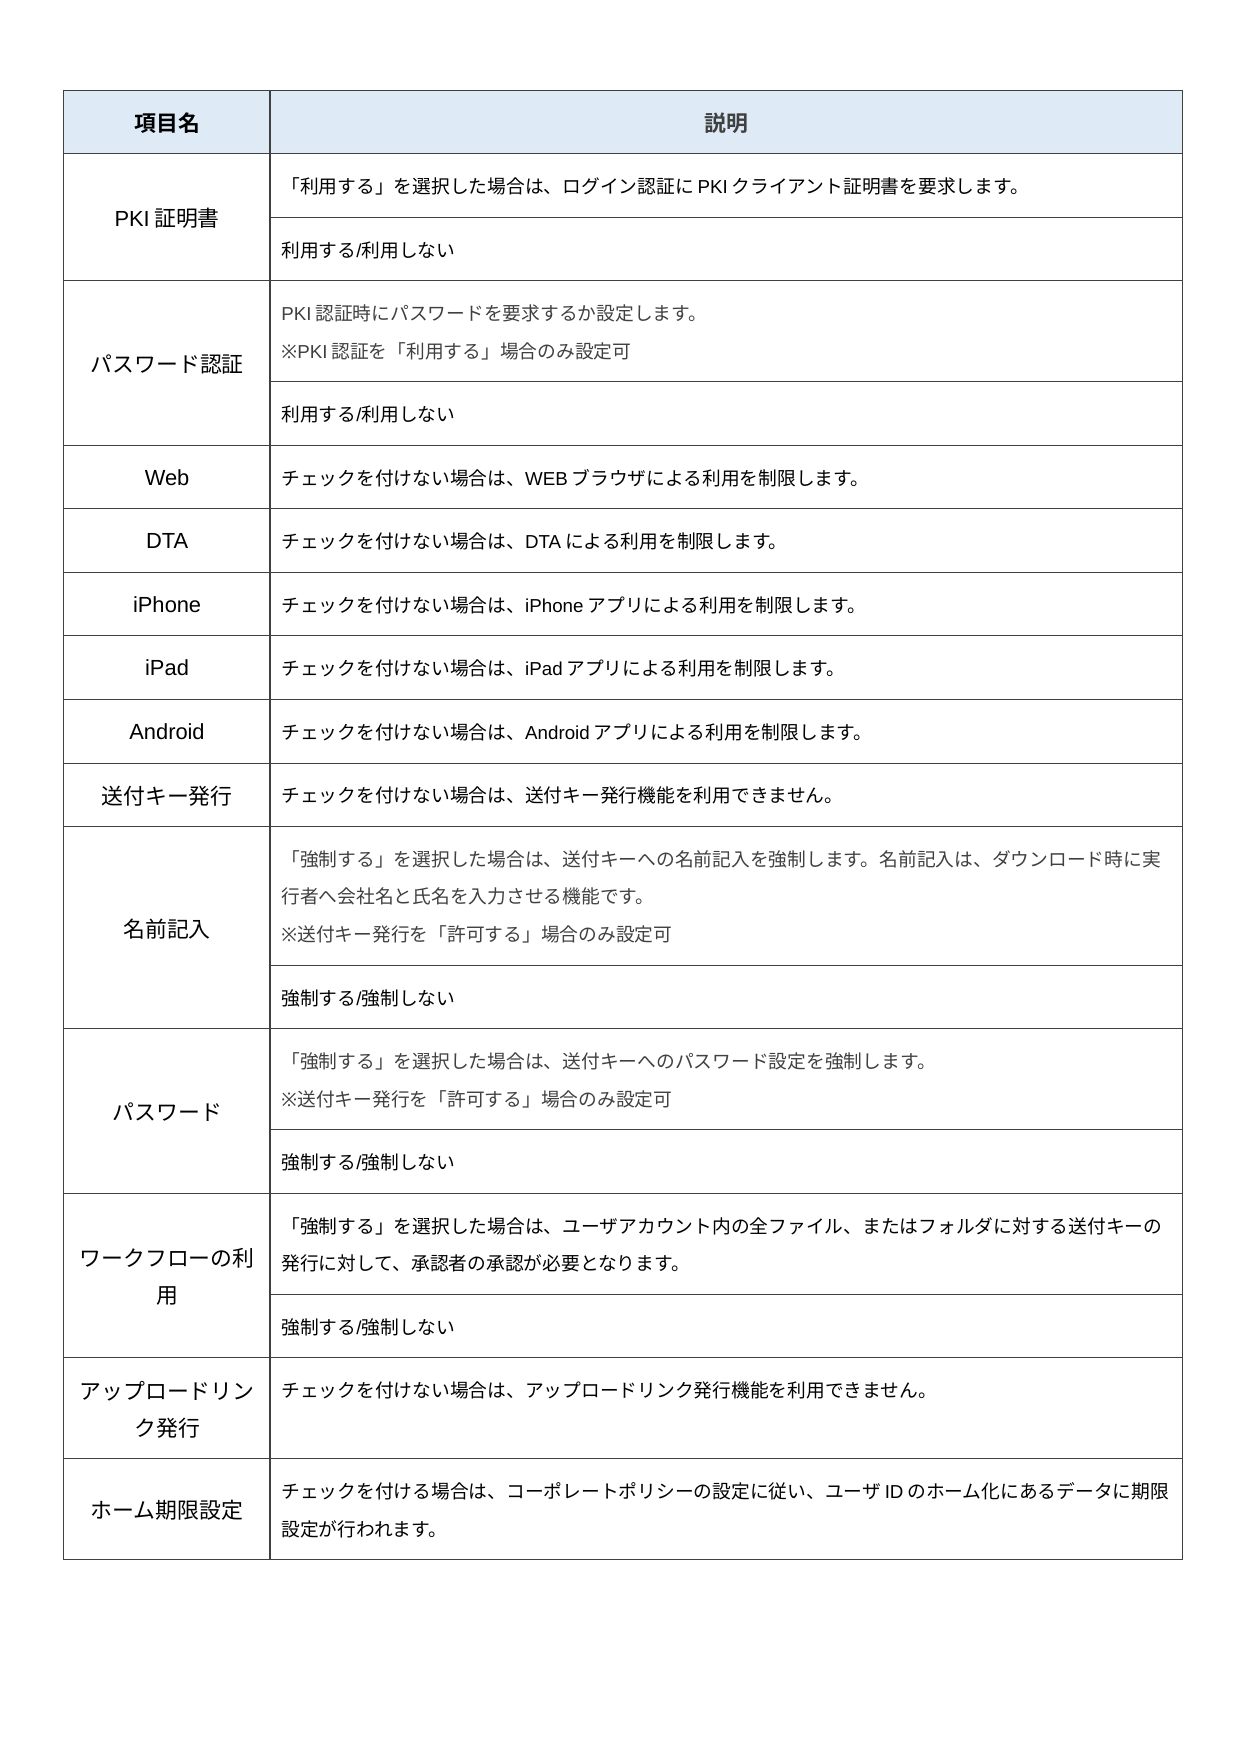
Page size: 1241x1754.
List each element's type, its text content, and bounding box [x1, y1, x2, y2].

table_header 説明 [271, 91, 1182, 153]
table_cell iPhone [64, 573, 269, 635]
table_cell 強制する/強制しない [271, 1130, 1182, 1193]
table_cell Android [64, 700, 269, 762]
table_cell 「強制する」を選択した場合は、送付キーへの名前記入を強制します。名前記入は、ダウンロード時に実行者へ会社名と氏名を入力させる機能です。 ※送付キー発行を「許可する」場合のみ設定可 [271, 827, 1182, 964]
table_cell アップロードリンク発行 [64, 1358, 269, 1458]
table_cell チェックを付ける場合は、コーポレートポリシーの設定に従い、ユーザIDのホーム化にあるデータに期限設定が行われます。 [271, 1459, 1182, 1559]
table_cell チェックを付けない場合は、送付キー発行機能を利用できません。 [271, 764, 1182, 826]
table_cell 「利用する」を選択した場合は、ログイン認証にPKIクライアント証明書を要求します。 [271, 154, 1182, 217]
table_cell Web [64, 446, 269, 508]
table_cell PKI証明書 [64, 154, 269, 280]
table_cell 「強制する」を選択した場合は、送付キーへのパスワード設定を強制します。 ※送付キー発行を「許可する」場合のみ設定可 [271, 1029, 1182, 1129]
table_cell iPad [64, 636, 269, 699]
table_cell PKI認証時にパスワードを要求するか設定します。 ※PKI認証を「利用する」場合のみ設定可 [271, 281, 1182, 381]
table_cell 名前記入 [64, 827, 269, 1028]
table_header 項目名 [64, 91, 269, 153]
table_cell 利用する/利用しない [271, 218, 1182, 280]
table_cell チェックを付けない場合は、WEBブラウザによる利用を制限します。 [271, 446, 1182, 508]
table_cell 強制する/強制しない [271, 1295, 1182, 1357]
table_cell ワークフローの利用 [64, 1194, 269, 1357]
table_cell チェックを付けない場合は、iPhoneアプリによる利用を制限します。 [271, 573, 1182, 635]
table_cell ホーム期限設定 [64, 1459, 269, 1559]
table_cell 利用する/利用しない [271, 382, 1182, 445]
table_cell 強制する/強制しない [271, 966, 1182, 1028]
table_cell チェックを付けない場合は、Androidアプリによる利用を制限します。 [271, 700, 1182, 762]
table_cell DTA [64, 509, 269, 572]
table_cell パスワード [64, 1029, 269, 1193]
table_cell チェックを付けない場合は、iPadアプリによる利用を制限します。 [271, 636, 1182, 699]
table_cell 「強制する」を選択した場合は、ユーザアカウント内の全ファイル、またはフォルダに対する送付キーの発行に対して、承認者の承認が必要となります。 [271, 1194, 1182, 1294]
table_cell パスワード認証 [64, 281, 269, 445]
table_cell 送付キー発行 [64, 764, 269, 826]
table_cell チェックを付けない場合は、DTAによる利用を制限します。 [271, 509, 1182, 572]
table_cell チェックを付けない場合は、アップロードリンク発行機能を利用できません。 [271, 1358, 1182, 1458]
